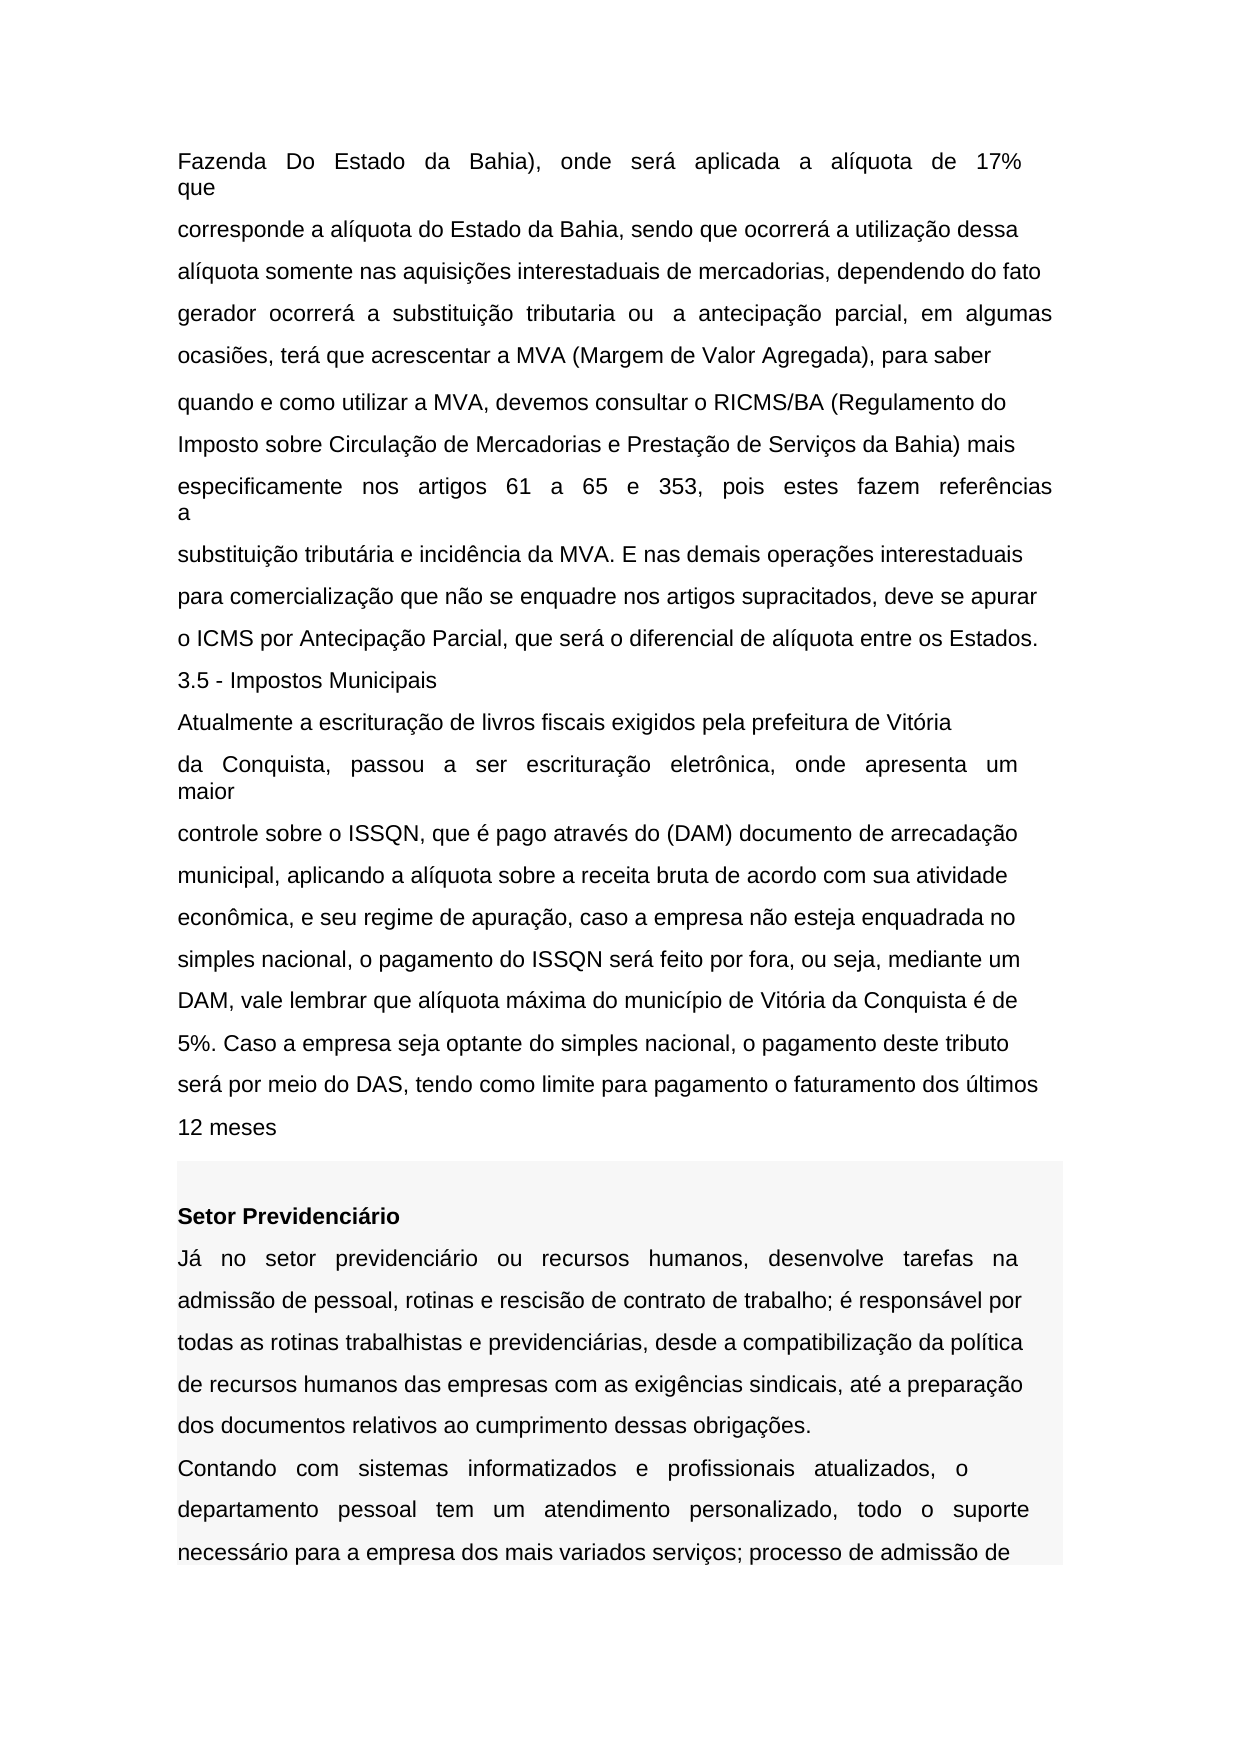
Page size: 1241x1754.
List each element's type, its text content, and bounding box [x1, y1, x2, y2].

text econômica, e seu regime de apuração, caso a empresa não esteja enquadrada no [177, 903, 1063, 930]
text o ICMS por Antecipação Parcial, que será o diferencial de alíquota entre os Estados. [177, 625, 1063, 652]
text controle sobre o ISSQN, que é pago através do (DAM) documento de arrecadação [177, 819, 1063, 846]
text gerador ocorrerá a substituição tributaria ou a antecipação parcial, em algumas [177, 300, 1063, 326]
text todas as rotinas trabalhistas e previdenciárias, desde a compatibilização da política [177, 1328, 1063, 1355]
text corresponde a alíquota do Estado da Bahia, sendo que ocorrerá a utilização dessa [177, 216, 1063, 242]
text Já no setor previdenciário ou recursos humanos, desenvolve tarefas na [177, 1244, 1063, 1271]
text Fazenda Do Estado da Bahia), onde será aplicada a alíquota de 17% que [177, 148, 1063, 200]
text simples nacional, o pagamento do ISSQN será feito por fora, ou seja, mediante um [177, 946, 1063, 972]
text Contando com sistemas informatizados e profissionais atualizados, o [177, 1454, 1063, 1481]
text necessário para a empresa dos mais variados serviços; processo de admissão de [177, 1538, 1063, 1565]
text substituição tributária e incidência da MVA. E nas demais operações interestaduais [177, 541, 1063, 568]
text 5%. Caso a empresa seja optante do simples nacional, o pagamento deste tributo [177, 1029, 1063, 1056]
text ocasiões, terá que acrescentar a MVA (Margem de Valor Agregada), para saber [177, 342, 1063, 368]
text quando e como utilizar a MVA, devemos consultar o RICMS/BA (Regulamento do [177, 389, 1063, 415]
text alíquota somente nas aquisições interestaduais de mercadorias, dependendo do fato [177, 258, 1063, 284]
text será por meio do DAS, tendo como limite para pagamento o faturamento dos últimos [177, 1071, 1063, 1098]
text departamento pessoal tem um atendimento personalizado, todo o suporte [177, 1496, 1063, 1523]
text Setor Previdenciário [177, 1203, 1063, 1229]
text DAM, vale lembrar que alíquota máxima do município de Vitória da Conquista é de [177, 987, 1063, 1014]
text para comercialização que não se enquadre nos artigos supracitados, deve se apurar [177, 583, 1063, 610]
text Imposto sobre Circulação de Mercadorias e Prestação de Serviços da Bahia) mais [177, 431, 1063, 457]
text especificamente nos artigos 61 a 65 e 353, pois estes fazem referências a [177, 473, 1063, 526]
text municipal, aplicando a alíquota sobre a receita bruta de acordo com sua atividade [177, 862, 1063, 888]
text da Conquista, passou a ser escrituração eletrônica, onde apresenta um maior [177, 751, 1063, 804]
text 12 meses [177, 1113, 1063, 1140]
text 3.5 - Impostos Municipais [177, 667, 1063, 694]
text de recursos humanos das empresas com as exigências sindicais, até a preparação [177, 1371, 1063, 1397]
text admissão de pessoal, rotinas e rescisão de contrato de trabalho; é responsável por [177, 1287, 1063, 1313]
text Atualmente a escrituração de livros fiscais exigidos pela prefeitura de Vitória [177, 709, 1063, 736]
text dos documentos relativos ao cumprimento dessas obrigações. [177, 1412, 1063, 1439]
